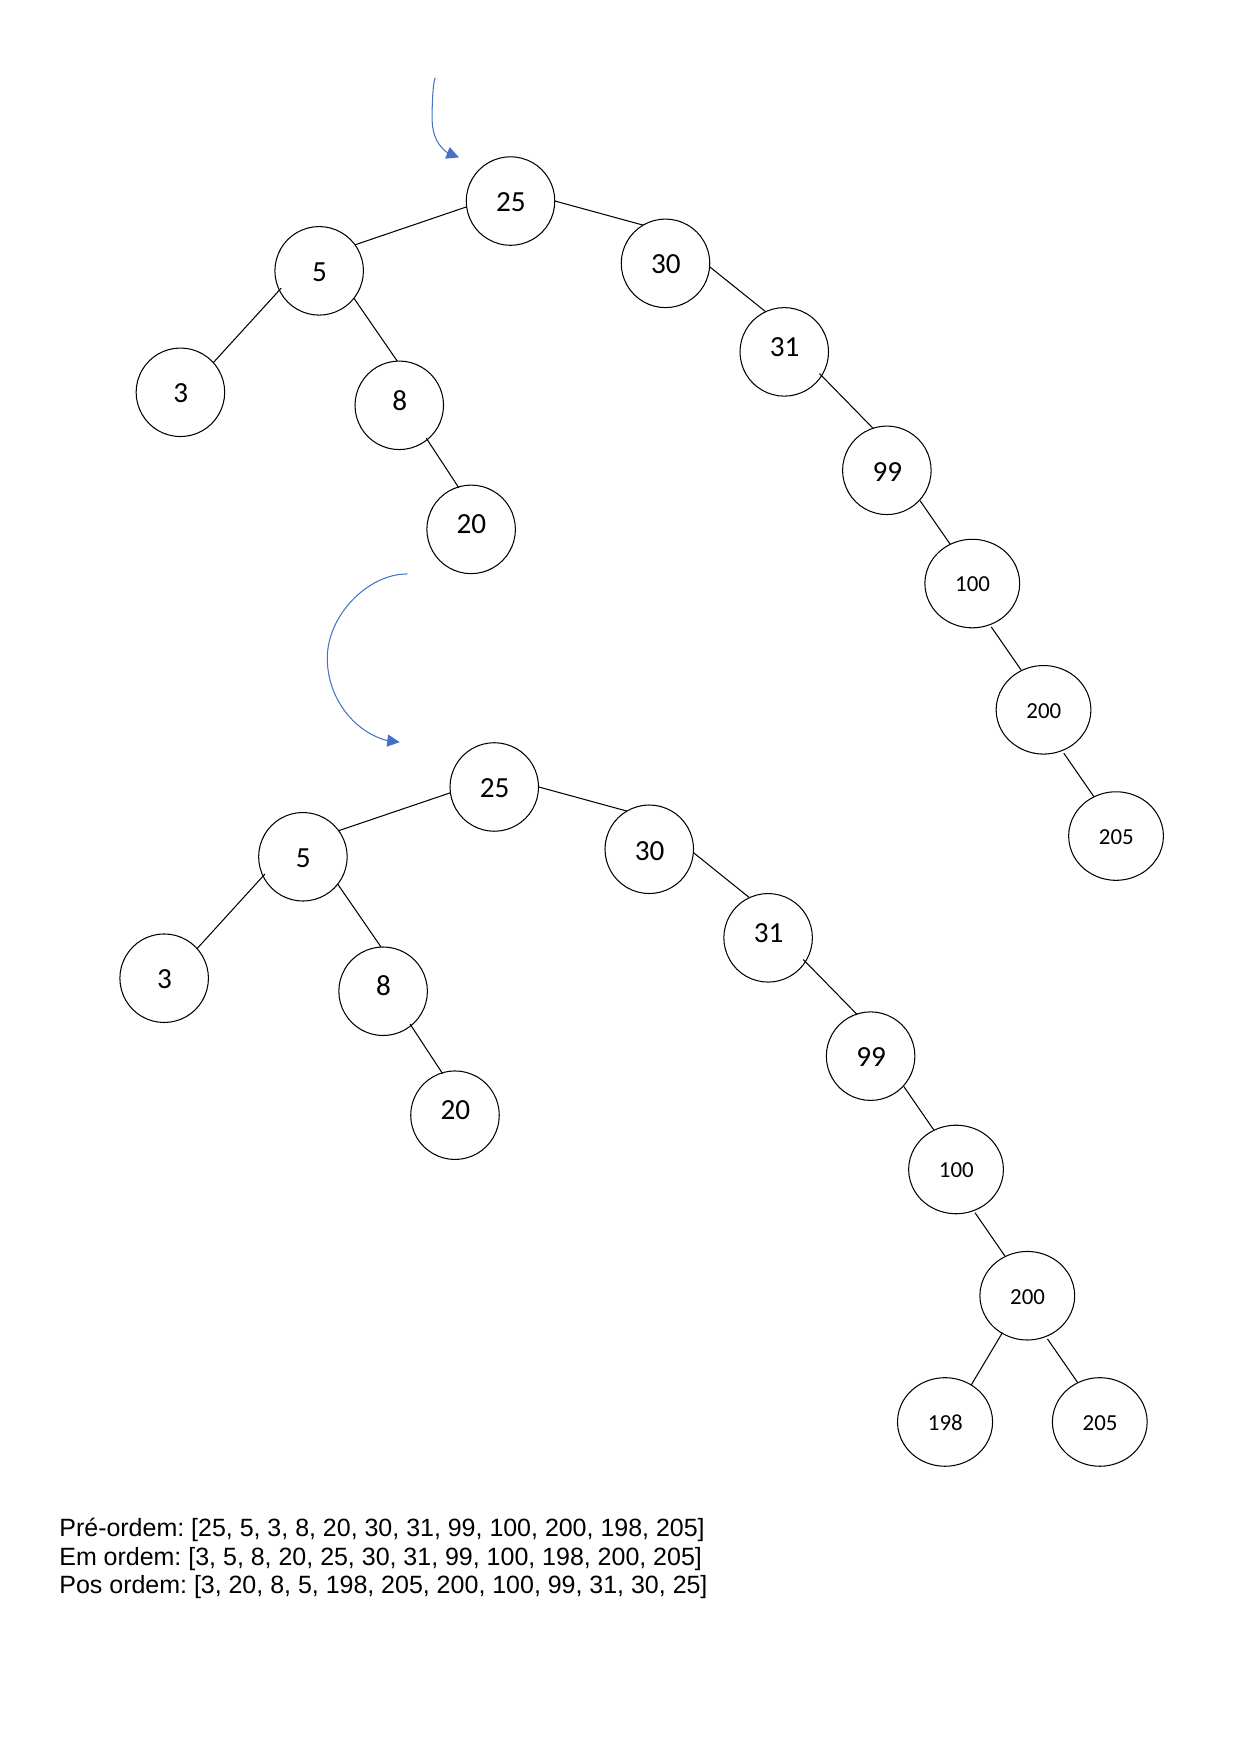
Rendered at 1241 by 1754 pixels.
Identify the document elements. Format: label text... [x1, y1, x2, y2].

text Em ordem: [3, 5, 8, 20, 25, 30, 31, 99, 100, 198, 200, 205] [59, 1542, 1181, 1570]
text Pos ordem: [3, 20, 8, 5, 198, 205, 200, 100, 99, 31, 30, 25] [59, 1570, 1181, 1599]
text Pré-ordem: [25, 5, 3, 8, 20, 30, 31, 99, 100, 200, 198, 205] [59, 1513, 1181, 1542]
